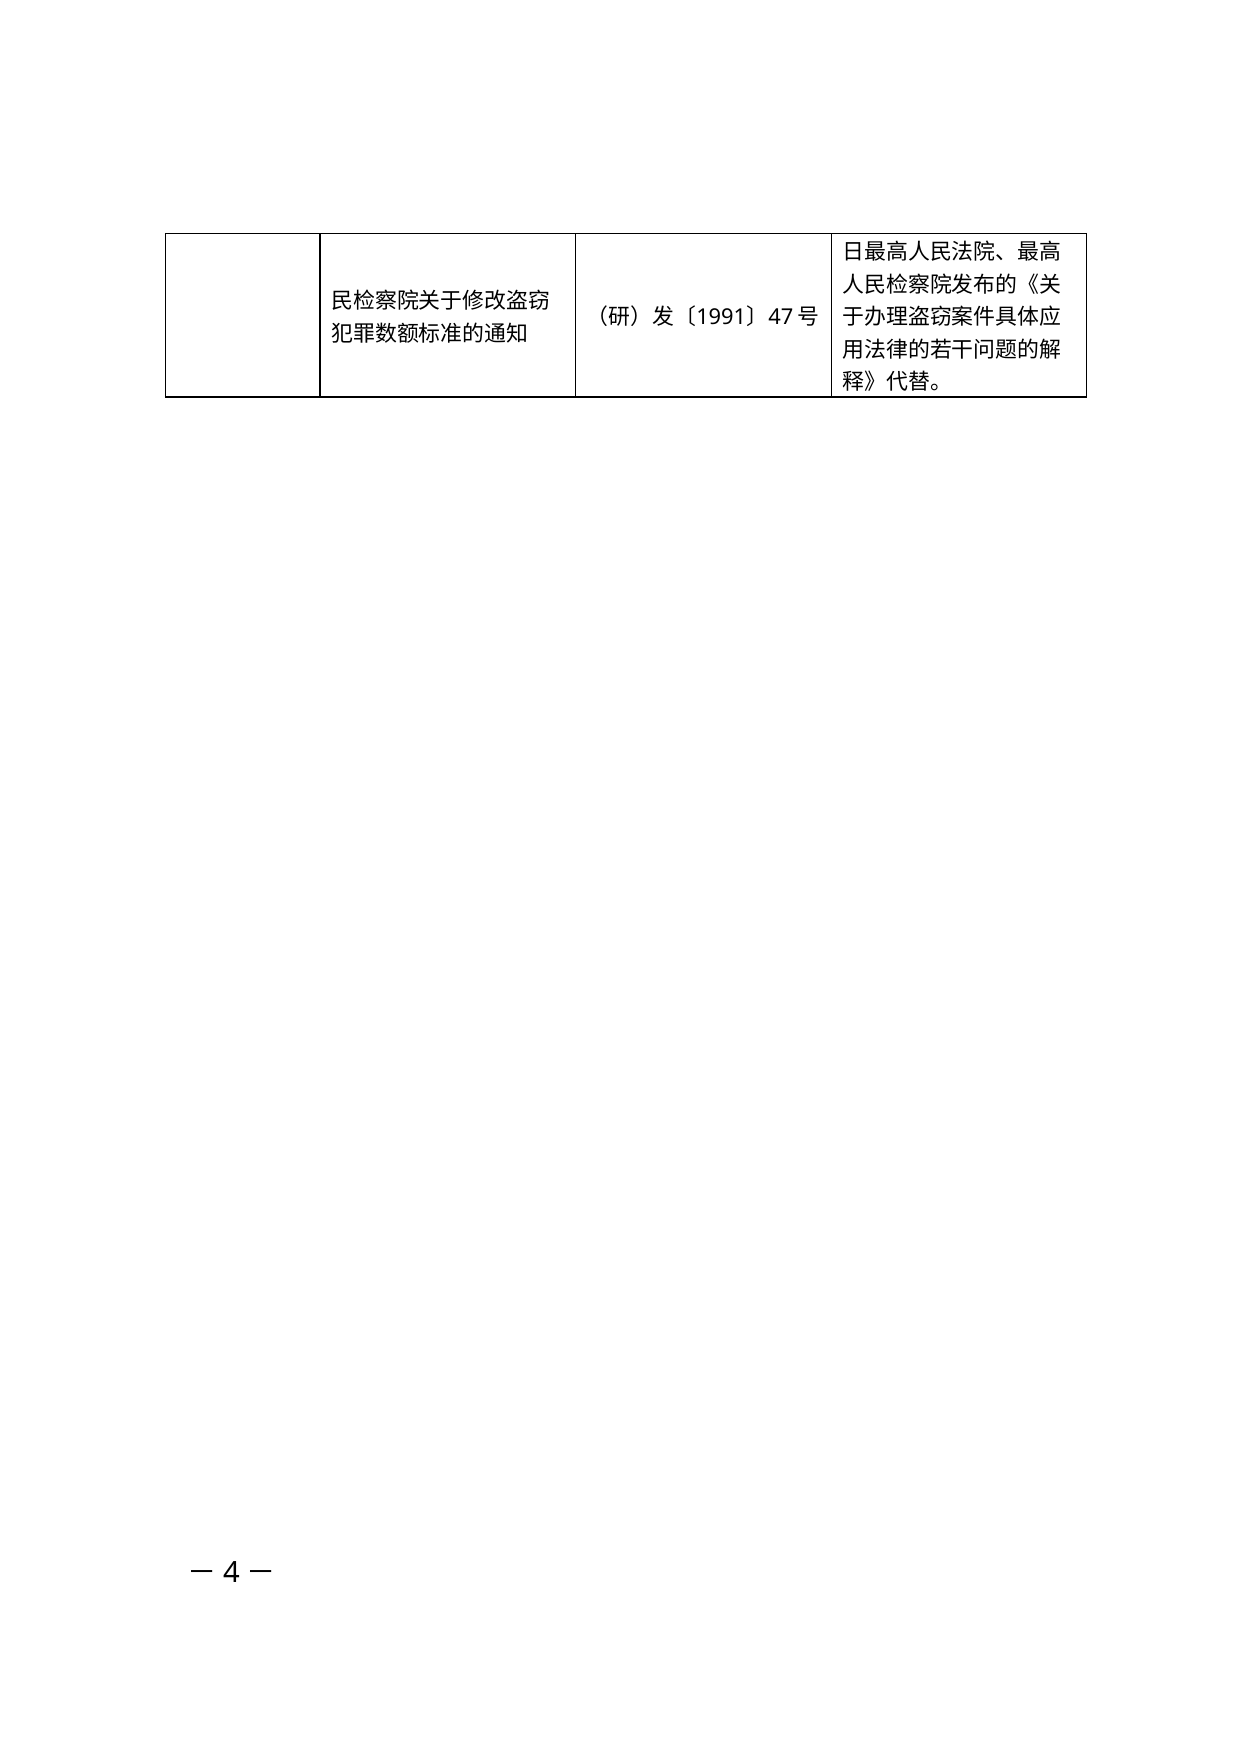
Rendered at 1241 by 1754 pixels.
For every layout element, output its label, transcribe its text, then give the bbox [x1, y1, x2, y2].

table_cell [321, 234, 575, 396]
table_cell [576, 234, 831, 396]
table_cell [832, 234, 1086, 396]
table_cell 4 [166, 234, 319, 396]
